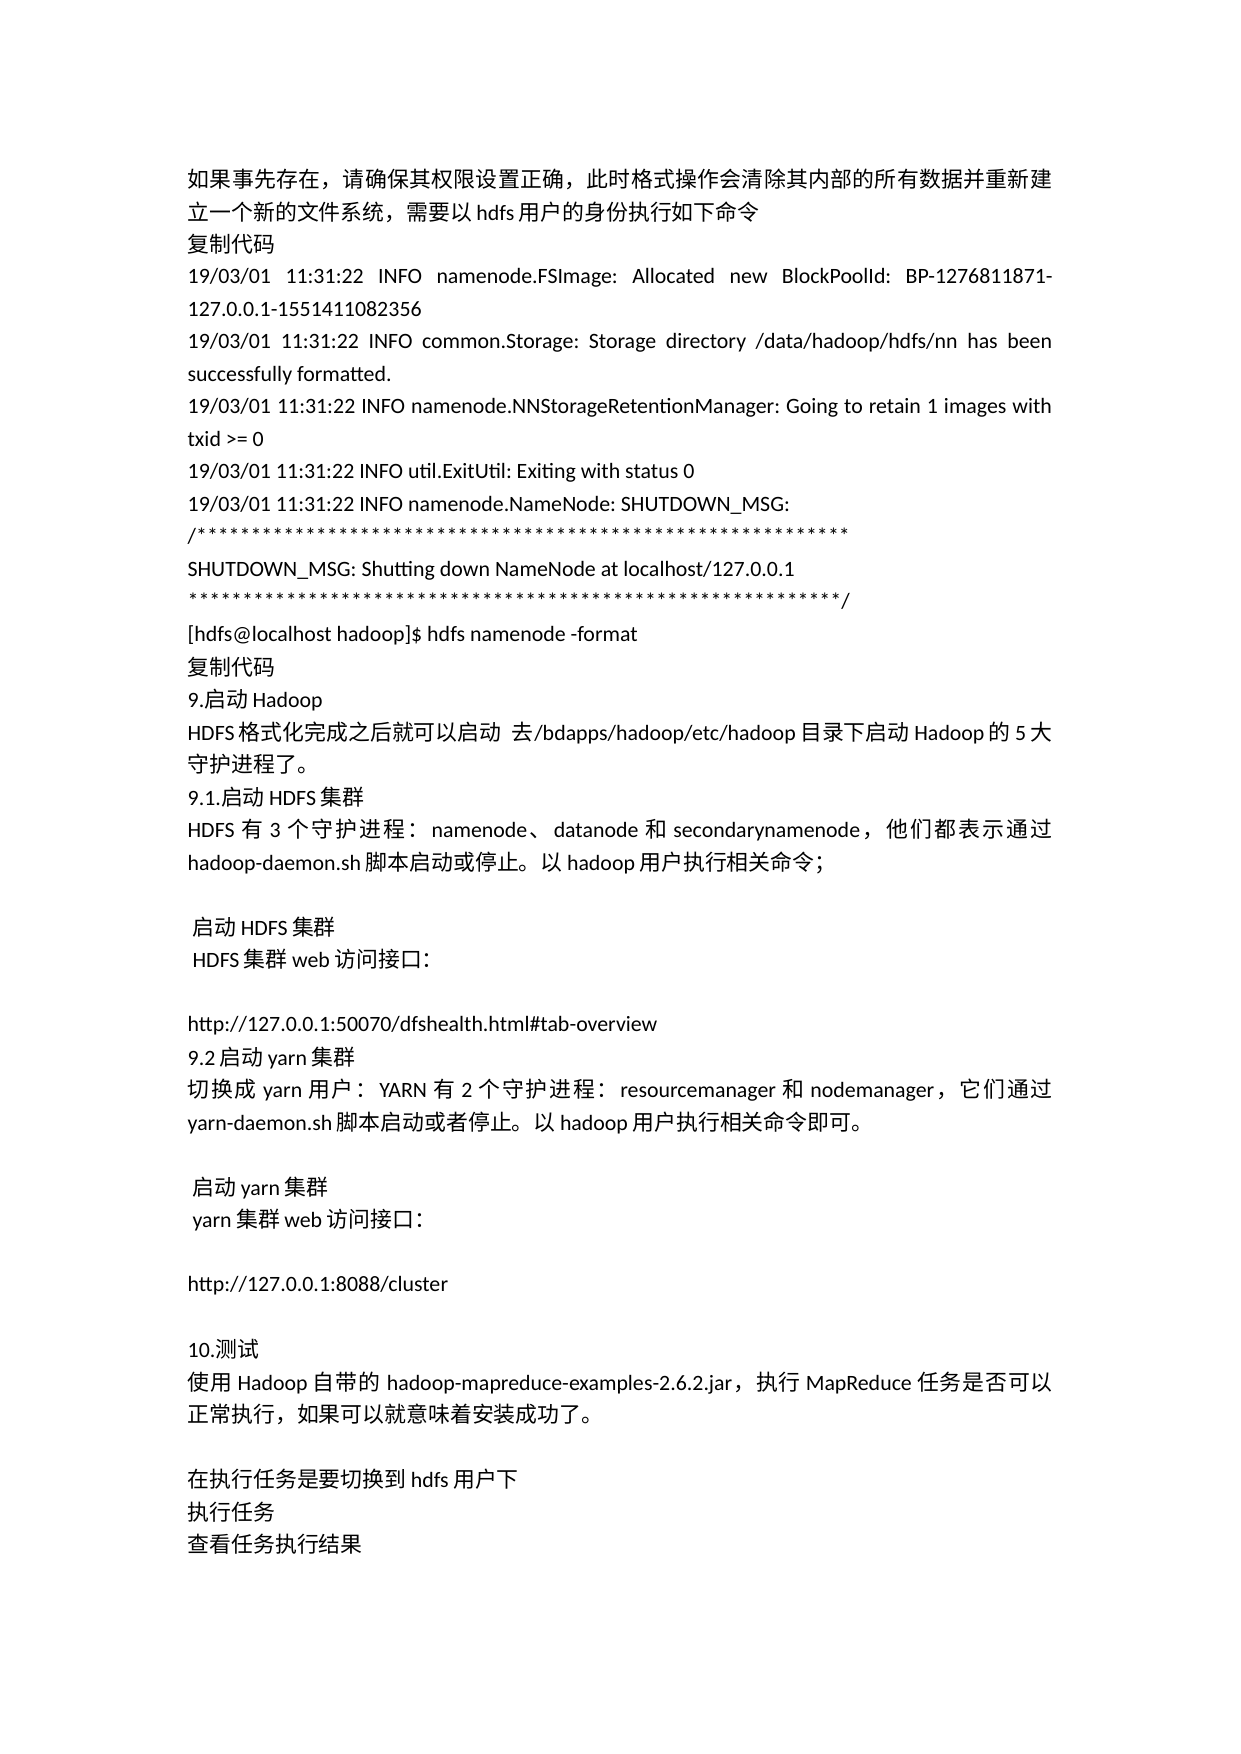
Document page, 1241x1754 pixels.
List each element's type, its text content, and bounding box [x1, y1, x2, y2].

text 19/03/01 11:31:22 INFO common.Storage: Storage directory /data/hadoop/hdfs/nn has been successfully formatted. [187, 324, 1053, 389]
text 查看任务执行结果 [187, 1527, 1053, 1559]
text 使用Hadoop自带的 hadoop-mapreduce-examples-2.6.2.jar，执行MapReduce任务是否可以正常执行，如果可以就意味着安装成功了。 [187, 1364, 1053, 1429]
text HDFS格式化完成之后就可以启动 去/bdapps/hadoop/etc/hadoop目录下启动Hadoop的5大守护进程了。 [187, 714, 1053, 779]
text 执行任务 [187, 1494, 1053, 1527]
text /************************************************************ [187, 519, 1053, 552]
text 19/03/01 11:31:22 INFO util.ExitUtil: Exiting with status 0 [187, 454, 1053, 487]
text 复制代码 [187, 649, 1053, 682]
text 9.启动Hadoop [187, 682, 1053, 714]
text 9.2启动yarn集群 [187, 1039, 1053, 1072]
text [hdfs@localhost hadoop]$ hdfs namenode -format [187, 617, 1053, 649]
text 9.1.启动HDFS集群 [187, 779, 1053, 812]
text 切换成yarn用户：YARN有2个守护进程：resourcemanager和nodemanager，它们通过yarn-daemon.sh脚本启动或者停止。以hadoop用户执行相关命令即可。 [187, 1072, 1053, 1137]
text ************************************************************/ [187, 584, 1053, 617]
text 19/03/01 11:31:22 INFO namenode.NNStorageRetentionManager: Going to retain 1 images with txid >= 0 [187, 389, 1053, 454]
text http://127.0.0.1:50070/dfshealth.html#tab-overview [187, 1007, 1053, 1039]
text 复制代码 [187, 227, 1053, 259]
text http://127.0.0.1:8088/cluster [187, 1267, 1053, 1299]
text HDFS有3个守护进程：namenode、datanode和secondarynamenode，他们都表示通过hadoop-daemon.sh脚本启动或停止。以hadoop用户执行相关命令； [187, 812, 1053, 877]
text 启动yarn集群 [187, 1169, 1053, 1202]
text 在执行任务是要切换到hdfs用户下 [187, 1462, 1053, 1494]
text 19/03/01 11:31:22 INFO namenode.NameNode: SHUTDOWN_MSG: [187, 487, 1053, 519]
text HDFS集群web访问接口： [187, 942, 1053, 974]
text 启动HDFS集群 [187, 909, 1053, 942]
text yarn集群web访问接口： [187, 1202, 1053, 1234]
text SHUTDOWN_MSG: Shutting down NameNode at localhost/127.0.0.1 [187, 552, 1053, 584]
text 如果事先存在，请确保其权限设置正确，此时格式操作会清除其内部的所有数据并重新建立一个新的文件系统，需要以hdfs用户的身份执行如下命令 [187, 162, 1053, 227]
text 10.测试 [187, 1332, 1053, 1364]
text 19/03/01 11:31:22 INFO namenode.FSImage: Allocated new BlockPoolId: BP-1276811871-127.0.0.1-1551411082356 [187, 259, 1053, 324]
